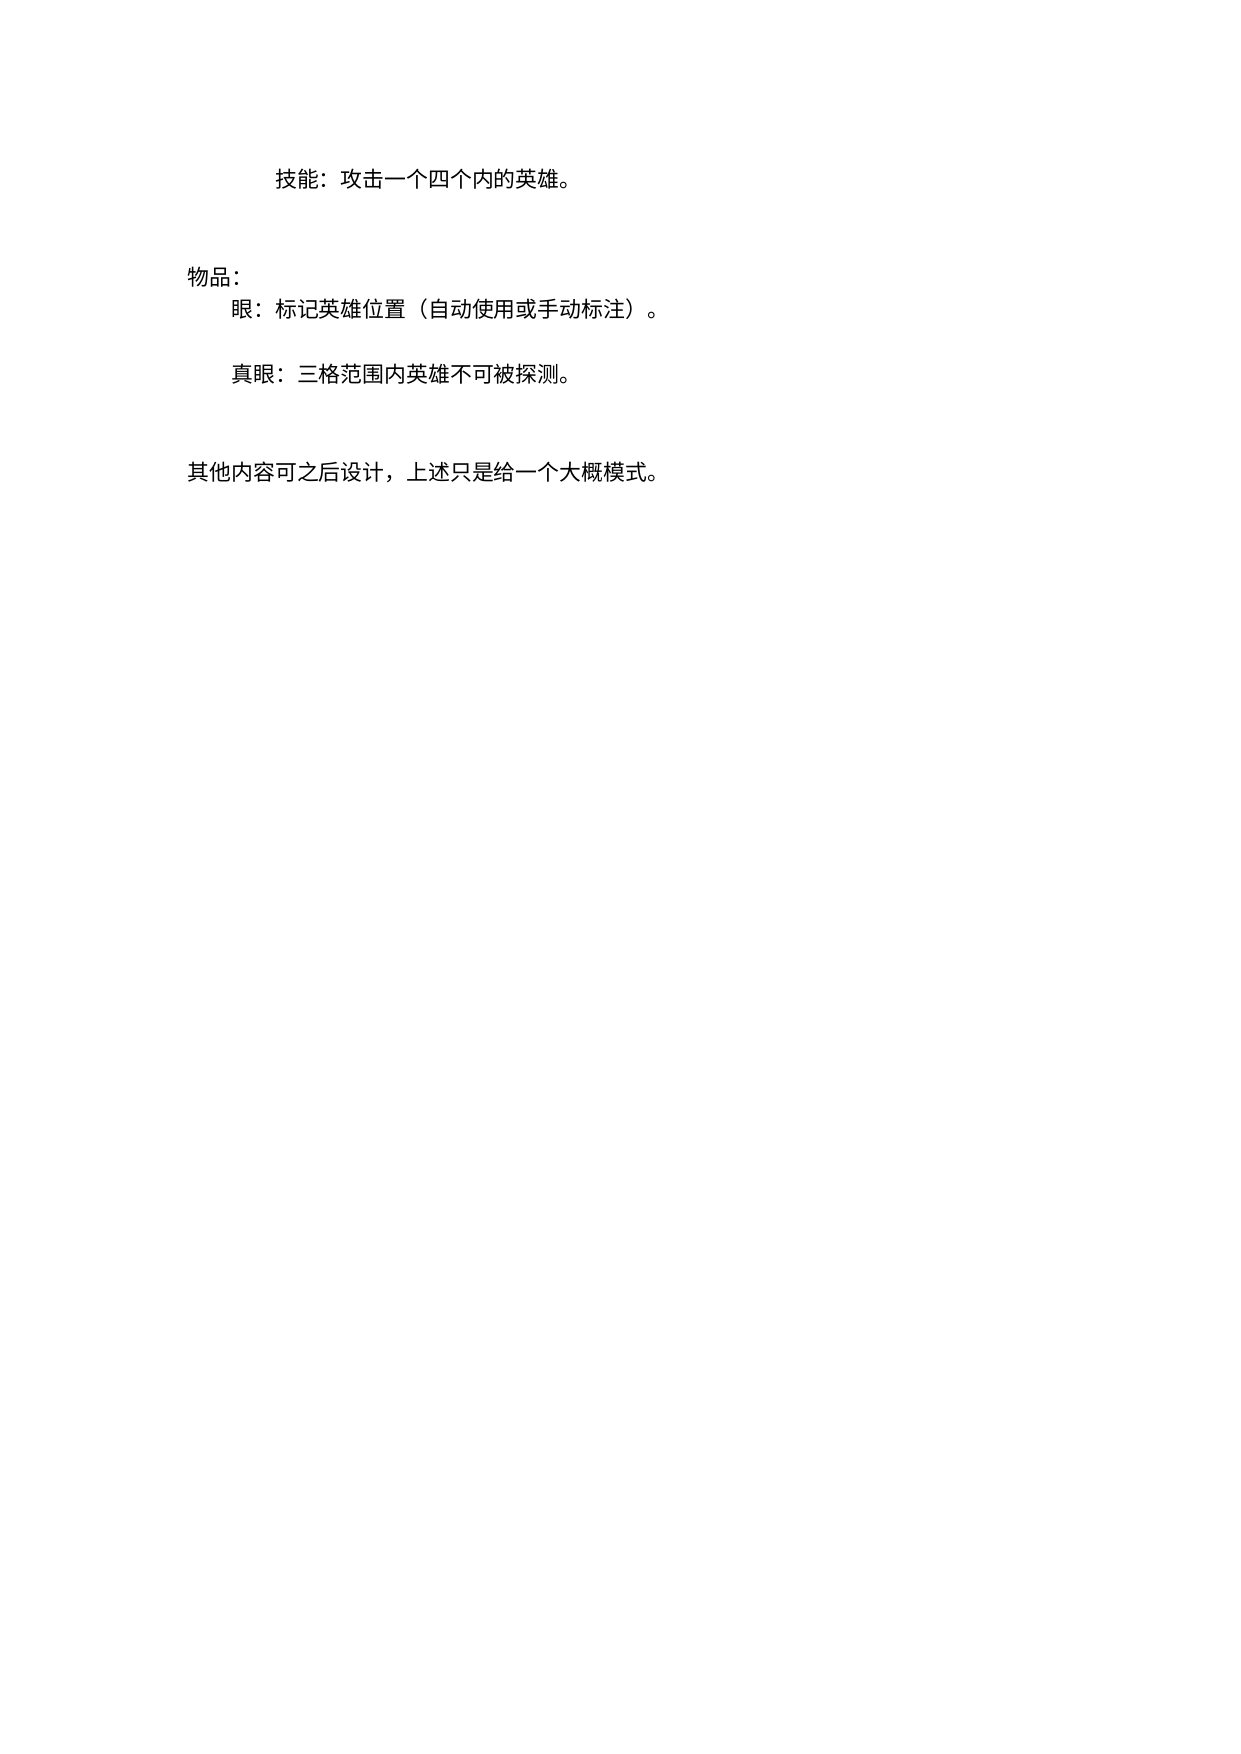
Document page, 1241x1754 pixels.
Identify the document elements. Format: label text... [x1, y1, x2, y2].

text 物品： [187, 259, 1053, 292]
text 真眼：三格范围内英雄不可被探测。 [187, 357, 1053, 389]
text 眼：标记英雄位置（自动使用或手动标注）。 [187, 292, 1053, 324]
text 其他内容可之后设计，上述只是给一个大概模式。 [187, 454, 1053, 487]
text 技能：攻击一个四个内的英雄。 [231, 162, 1053, 194]
